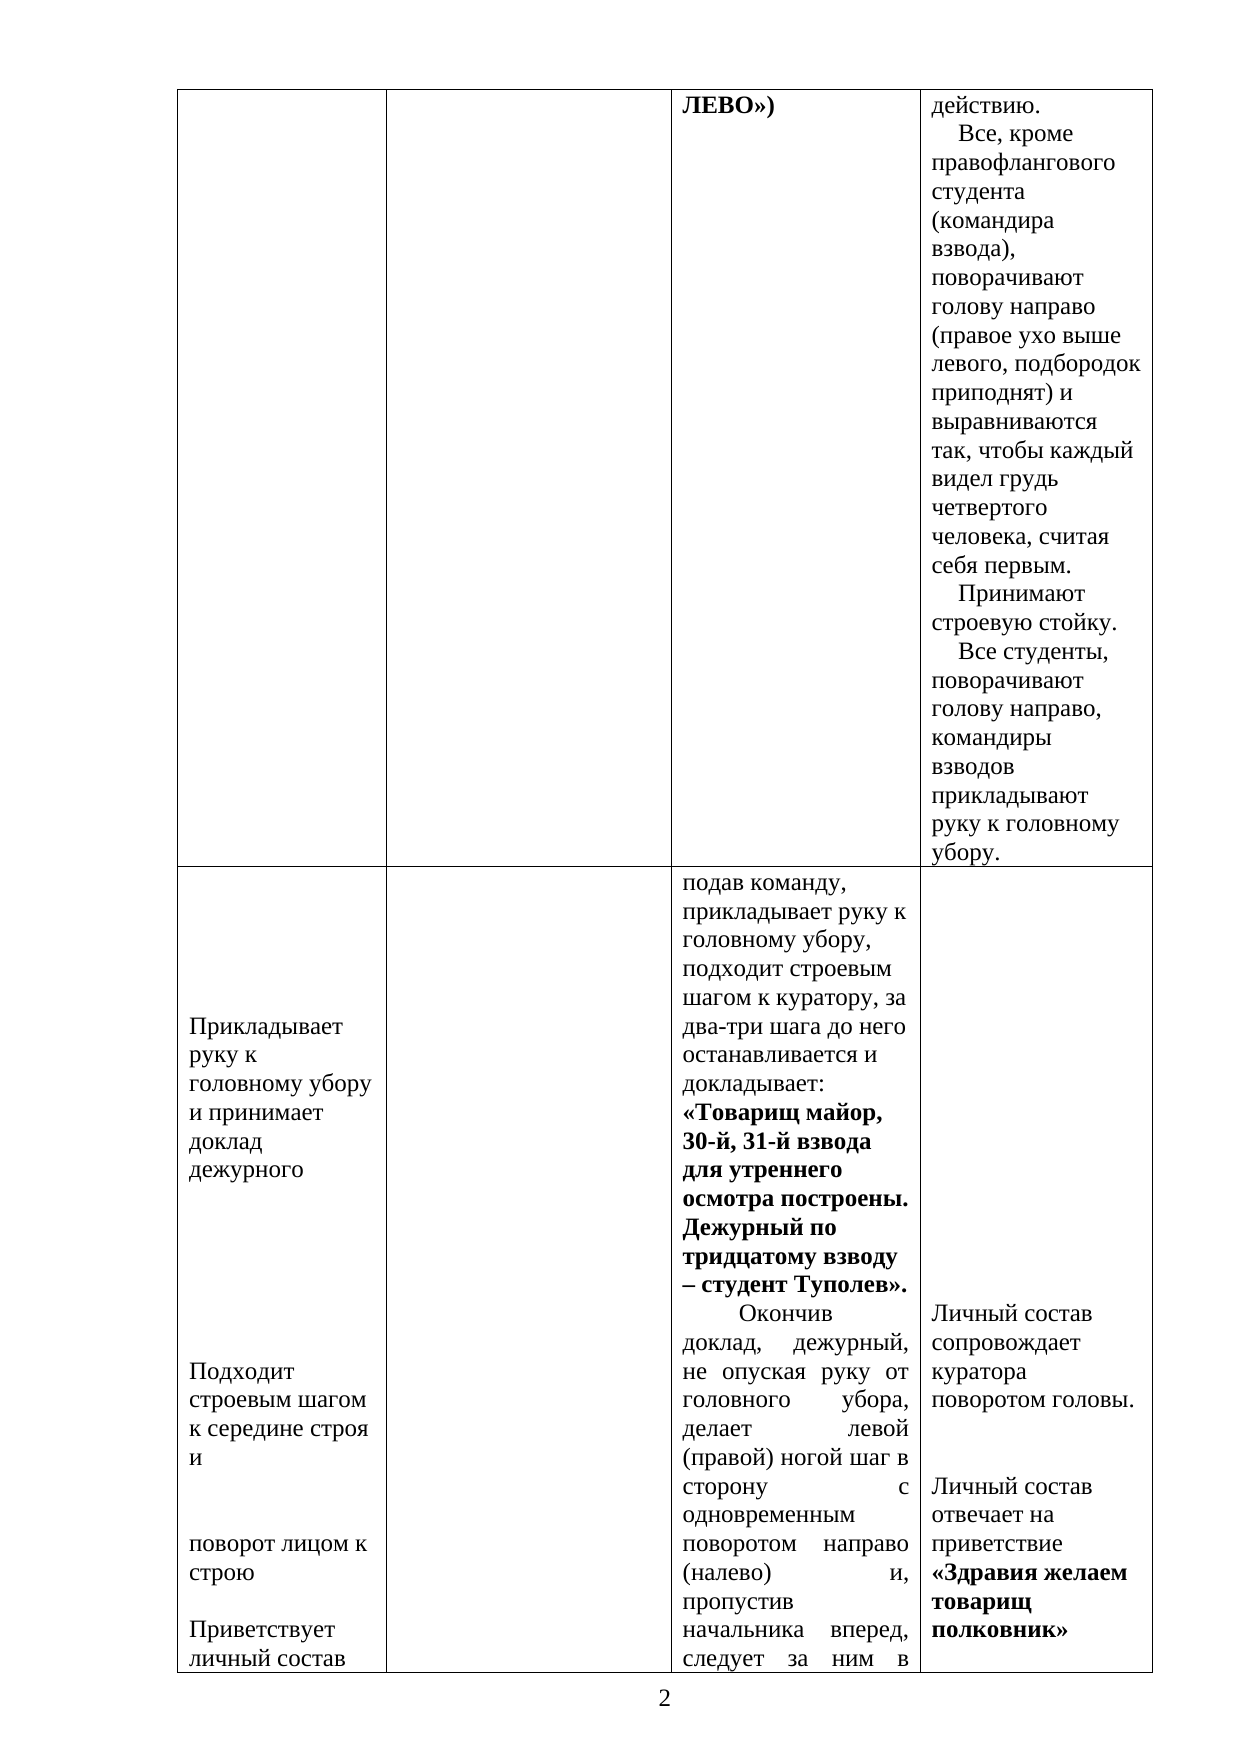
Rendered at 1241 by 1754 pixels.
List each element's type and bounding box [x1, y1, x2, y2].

table_cell [921, 90, 1152, 866]
table_cell [672, 867, 920, 1672]
table_cell [672, 90, 920, 866]
table_cell [387, 90, 671, 866]
table_cell [387, 867, 671, 1672]
table_cell [178, 90, 386, 866]
table_cell [178, 867, 386, 1672]
table_cell [921, 867, 1152, 1672]
